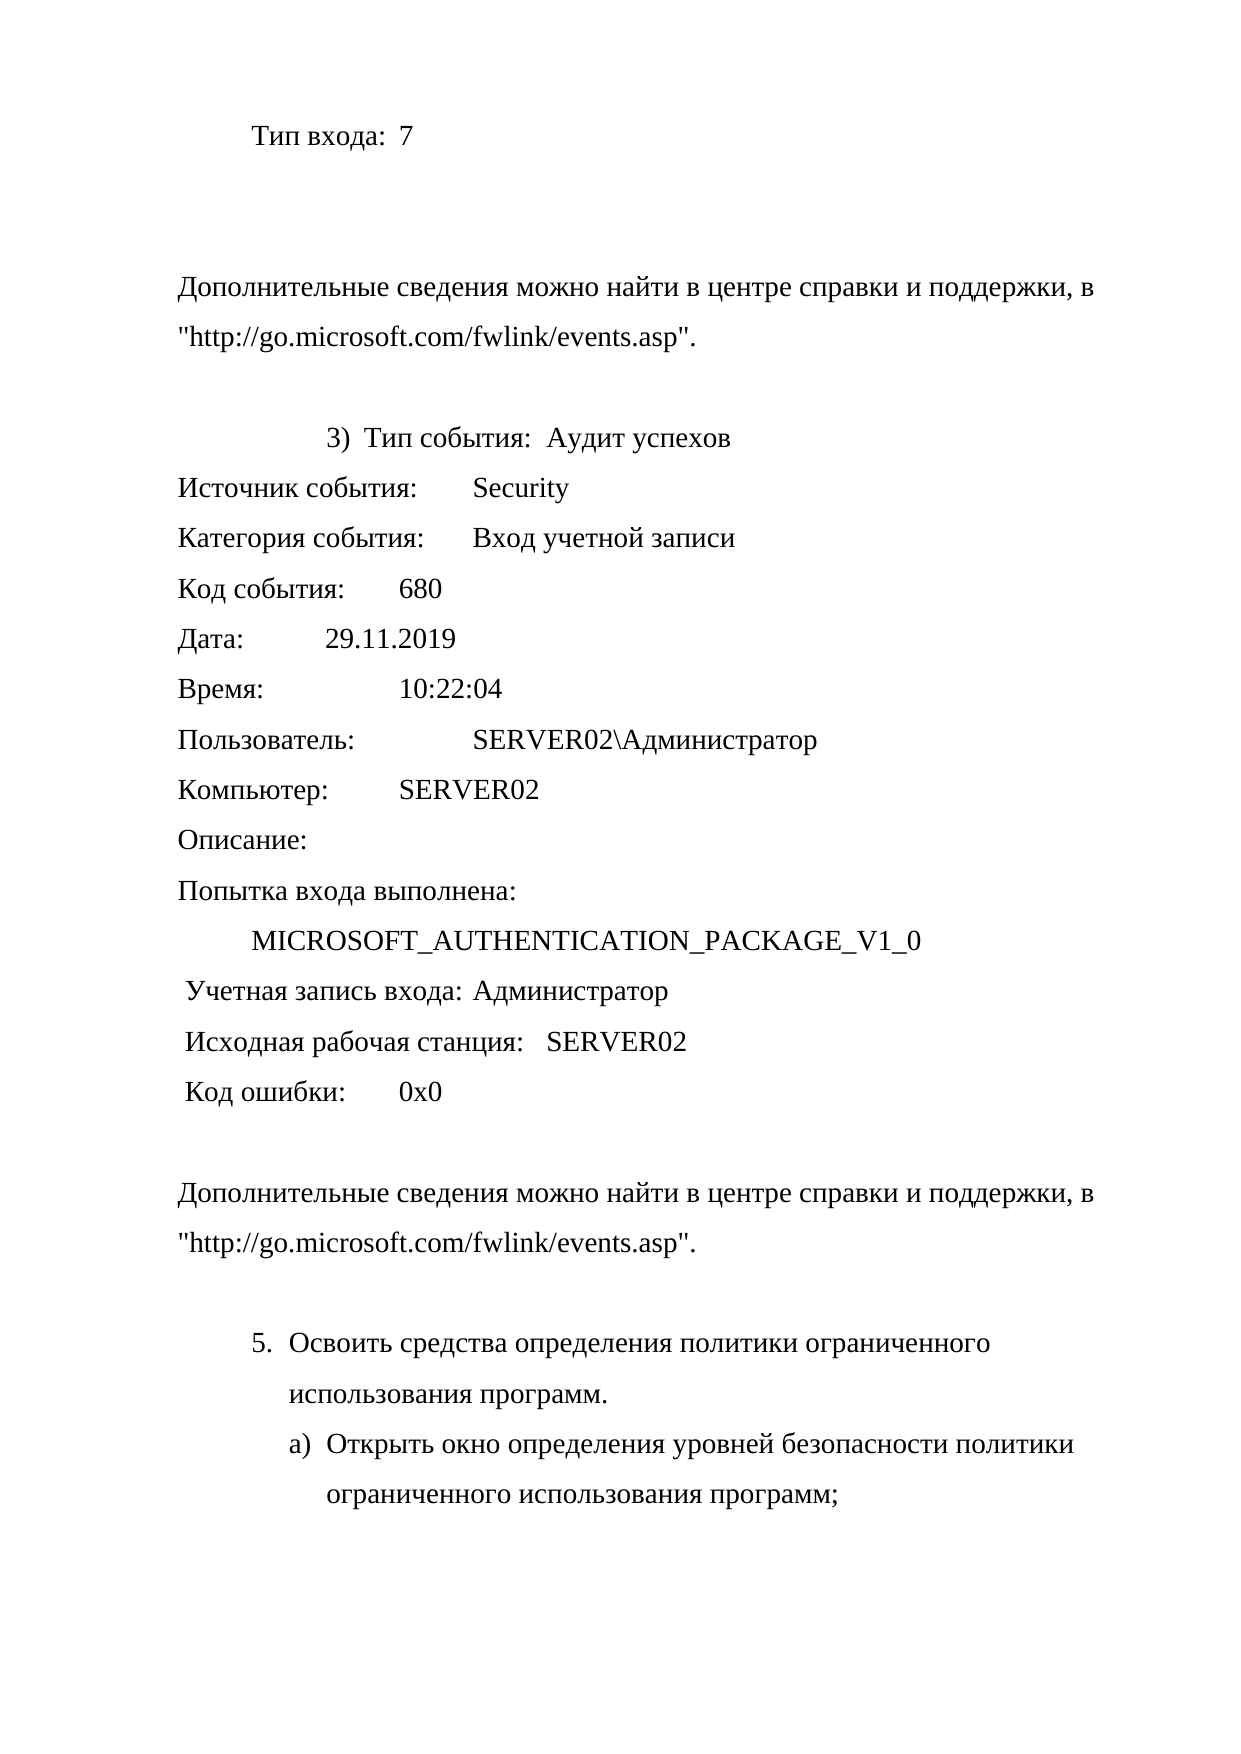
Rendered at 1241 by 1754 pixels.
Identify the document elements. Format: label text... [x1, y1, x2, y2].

text Пользователь: SERVER02\Администратор [177, 722, 1152, 755]
text Категория события: Вход учетной записи [177, 521, 1152, 554]
list Тип события: Аудит успехов [326, 420, 1152, 453]
text Описание: [177, 822, 1152, 856]
text Дополнительные сведения можно найти в центре справки и поддержки, в "http://go.microsoft.com/fwlink/events.asp". [177, 1175, 1152, 1258]
list Открыть окно определения уровней безопасности политики ограниченного использования программ; [288, 1426, 1152, 1510]
text Тип входа: 7 [177, 118, 1152, 152]
text Время: 10:22:04 [177, 672, 1152, 705]
text Код события: 680 [177, 571, 1152, 604]
text Исходная рабочая станция: SERVER02 [177, 1024, 1152, 1057]
text Компьютер: SERVER02 [177, 772, 1152, 806]
text Учетная запись входа: Администратор [177, 973, 1152, 1007]
text Дата: 29.11.2019 [177, 621, 1152, 655]
text Код ошибки: 0x0 [177, 1074, 1152, 1108]
text Источник события: Security [177, 470, 1152, 504]
text Попытка входа выполнена: MICROSOFT_AUTHENTICATION_PACKAGE_V1_0 [177, 873, 1152, 957]
text Дополнительные сведения можно найти в центре справки и поддержки, в "http://go.microsoft.com/fwlink/events.asp". [177, 269, 1152, 353]
list Освоить средства определения политики ограниченного использования программ. [251, 1326, 1152, 1409]
